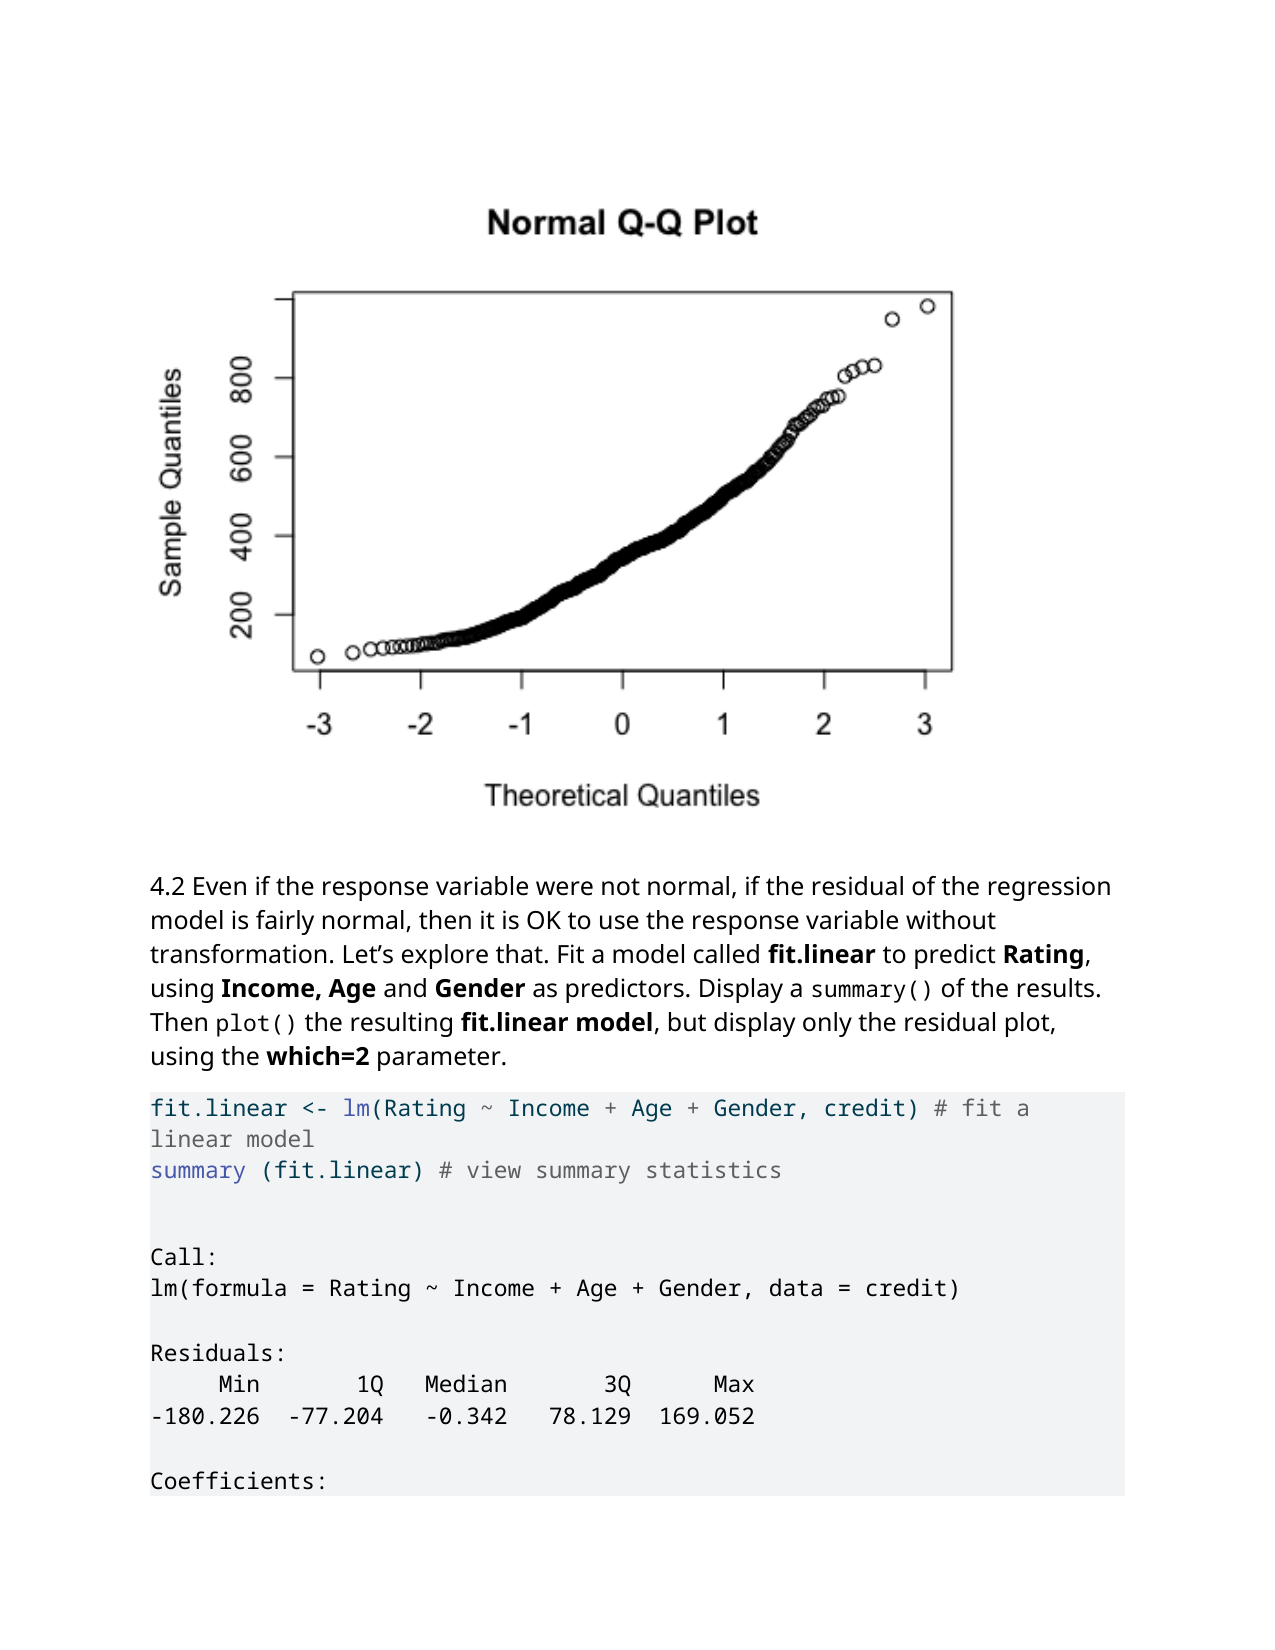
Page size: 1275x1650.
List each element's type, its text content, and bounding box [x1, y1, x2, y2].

text fit.linear <- lm(Rating ~ Income + Age + Gender, credit) # fit a linear model summary (fit.linear) # view summary statistics [315, 1092, 1125, 1186]
text 4.2 Even if the response variable were not normal, if the residual of the regression model is fairly normal, then it is OK to use the response variable without transformation. Let’s explore that. Fit a model called fit.linear to predict Rating, using Income, Age and Gender as predictors. Display a summary() of the results. Then plot() the resulting fit.linear model, but display only the residual plot, using the which=2 parameter. [150, 869, 1125, 1073]
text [150, 1206, 1125, 1496]
picture [150, 150, 1025, 850]
